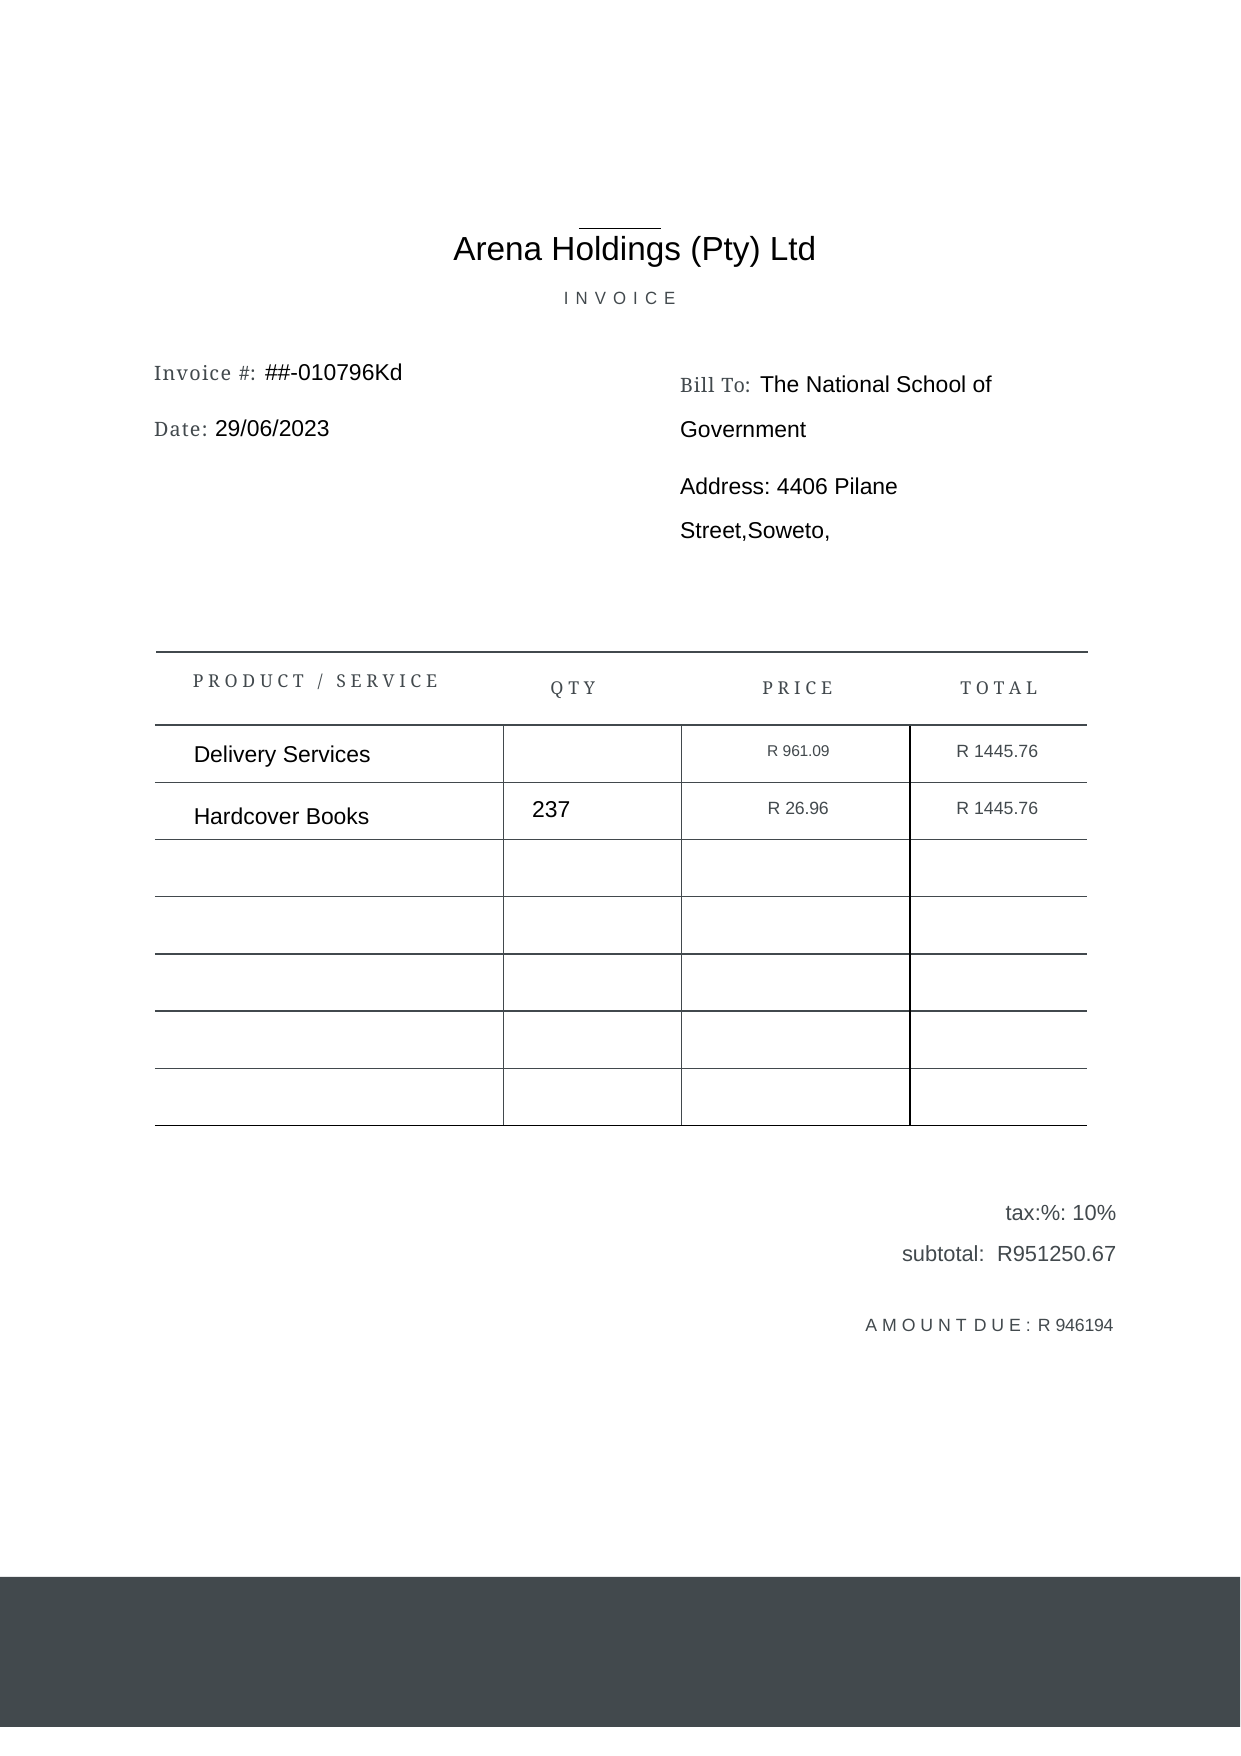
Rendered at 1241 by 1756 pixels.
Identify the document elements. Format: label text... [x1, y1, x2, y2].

table_cell [911, 840, 1087, 896]
text P R I C E [762, 676, 837, 700]
text Arena Holdings (Pty) Ltd [142, 203, 1128, 268]
table_cell [155, 955, 503, 1010]
table_cell [155, 1069, 503, 1124]
table_cell [504, 1069, 681, 1124]
text tax:%: 10% subtotal: R951250.67 [858, 1200, 1116, 1266]
table_cell [682, 1012, 909, 1067]
table_cell R 26.96 [682, 783, 909, 839]
table_header [504, 726, 681, 781]
table_cell [504, 840, 681, 896]
table_cell [911, 1069, 1087, 1124]
table_cell [911, 955, 1087, 1010]
text T O T A L [960, 676, 1128, 700]
text P R O D U C T / S E R V I C E [193, 668, 447, 693]
table_cell [682, 840, 909, 896]
table_cell [911, 1012, 1087, 1067]
table_cell [504, 955, 681, 1010]
table_cell [682, 1069, 909, 1124]
text Q T Y [550, 676, 599, 700]
text A M O U N T D U E : R 946194 [142, 1315, 1113, 1335]
table_header R 961.09 [682, 726, 909, 781]
table_cell [504, 897, 681, 953]
table_cell [682, 897, 909, 953]
table_cell [155, 1012, 503, 1067]
table_header Delivery Services [155, 726, 503, 781]
text Address: 4406 Pilane Street,Soweto, [680, 473, 1023, 543]
text Bill To: The National School of Government [680, 371, 1023, 443]
table_cell 237 [504, 783, 681, 839]
table_cell Hardcover Books [155, 783, 503, 839]
text Date: 29/06/2023 [154, 415, 416, 442]
table_cell [682, 955, 909, 1010]
table_cell R 1445.76 [911, 783, 1087, 839]
table_cell [155, 840, 503, 896]
table_cell [504, 1012, 681, 1067]
table_header R 1445.76 [911, 726, 1087, 781]
table_cell [155, 897, 503, 953]
text Invoice #: ##-010796Kd [154, 359, 416, 386]
text I N V O I C E [142, 288, 1098, 308]
table_cell [911, 897, 1087, 953]
